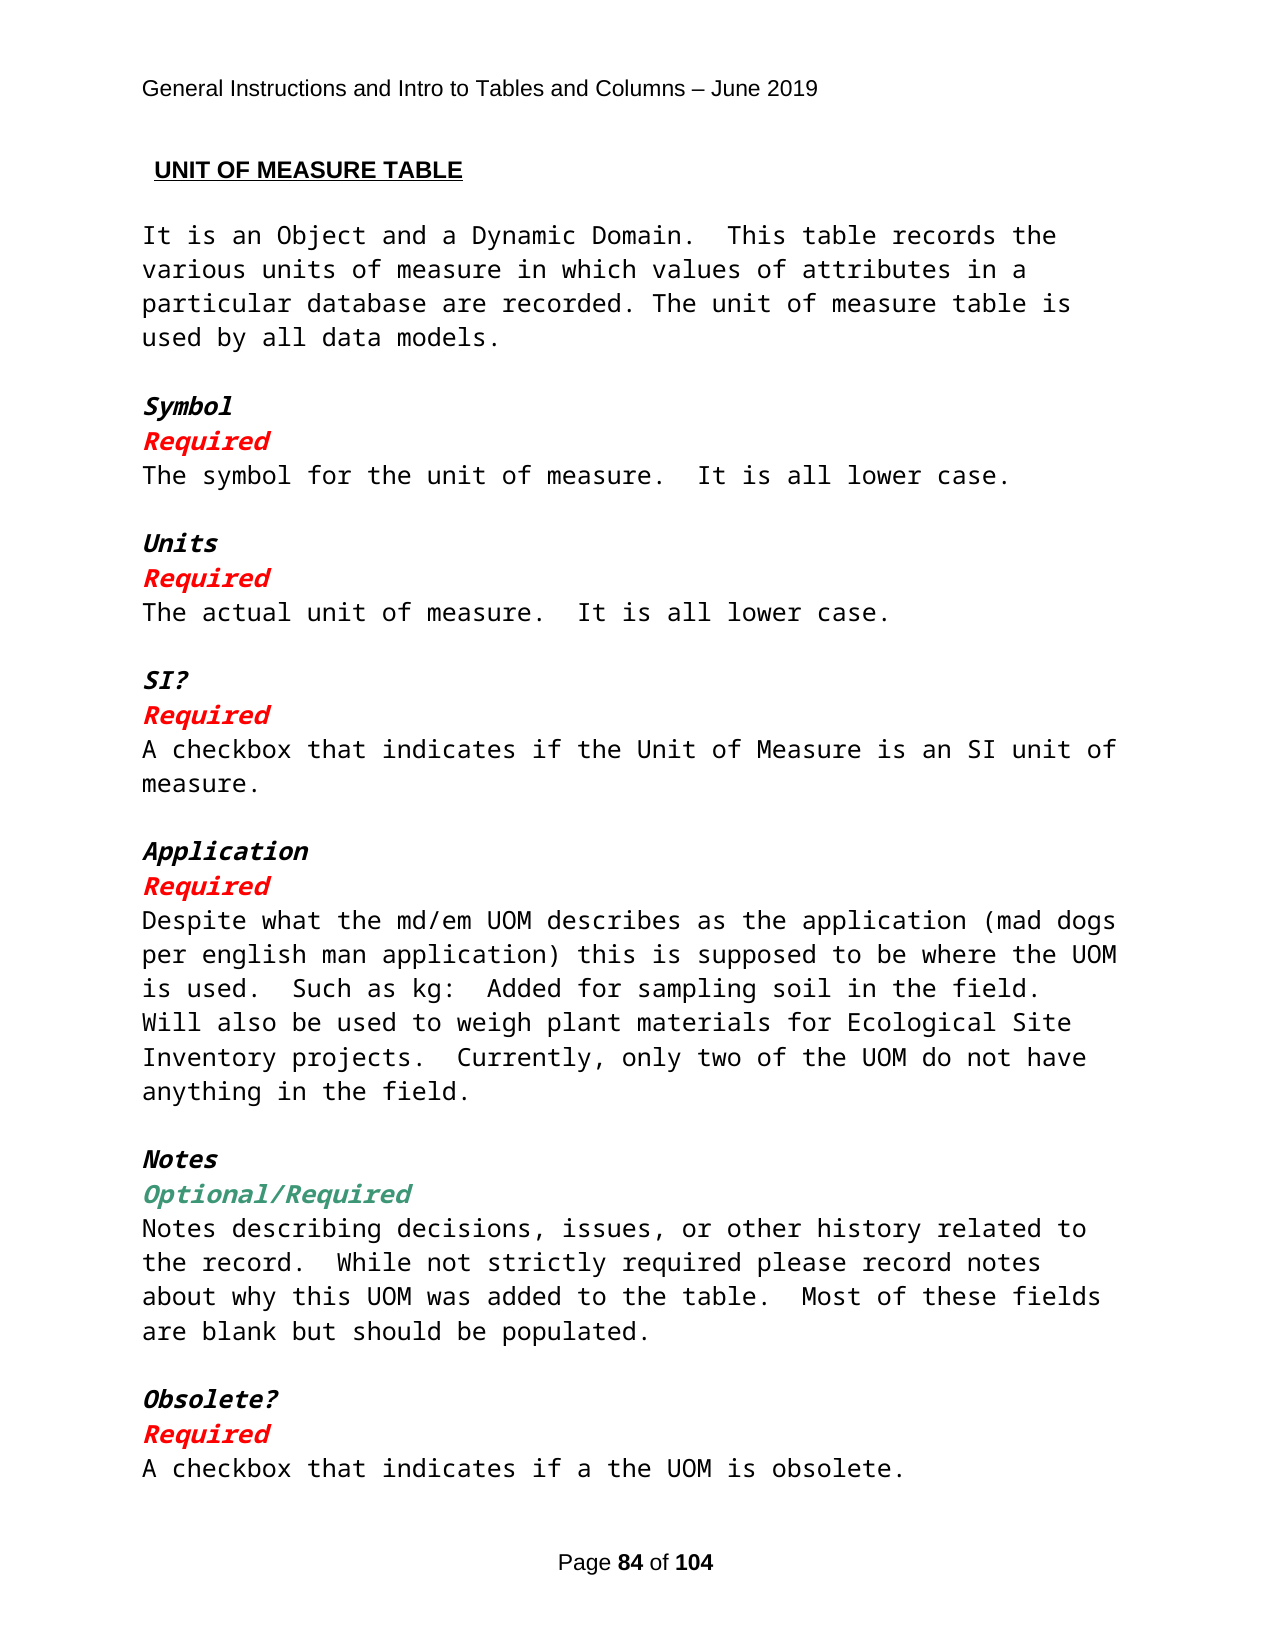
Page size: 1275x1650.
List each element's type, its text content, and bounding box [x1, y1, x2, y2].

text Application [142, 834, 1129, 868]
text Symbol [142, 388, 1129, 422]
text SI? [142, 663, 1129, 697]
text Required [142, 560, 1129, 594]
text Required [142, 869, 1129, 903]
text Despite what the md/em UOM describes as the application (mad dogs per english man application) this is supposed to be where the UOM is used. Such as kg: Added for sampling soil in the field. Will also be used to weigh plant materials for Ecological Site Inventory projects. Currently, only two of the UOM do not have anything in the field. [142, 903, 1129, 1107]
text A checkbox that indicates if a the UOM is obsolete. [142, 1450, 1129, 1484]
text The symbol for the unit of measure. It is all lower case. [142, 457, 1129, 491]
text Notes [142, 1141, 1129, 1175]
text Required [142, 698, 1129, 732]
text A checkbox that indicates if the Unit of Measure is an SI unit of measure. [142, 732, 1129, 800]
text Notes describing decisions, issues, or other history related to the record. While not strictly required please record notes about why this UOM was added to the table. Most of these fields are blank but should be populated. [142, 1211, 1129, 1347]
subtitle UNIT OF MEASURE TABLE [154, 156, 1129, 184]
subtitle Optional/Required [142, 1177, 1129, 1211]
text Required [142, 1416, 1129, 1450]
text It is an Object and a Dynamic Domain. This table records the various units of measure in which values of attributes in a particular database are recorded. The unit of measure table is used by all data models. [142, 218, 1129, 354]
text Obsolete? [142, 1381, 1129, 1415]
text Units [142, 525, 1129, 559]
text Required [142, 423, 1129, 457]
text The actual unit of measure. It is all lower case. [142, 594, 1129, 628]
